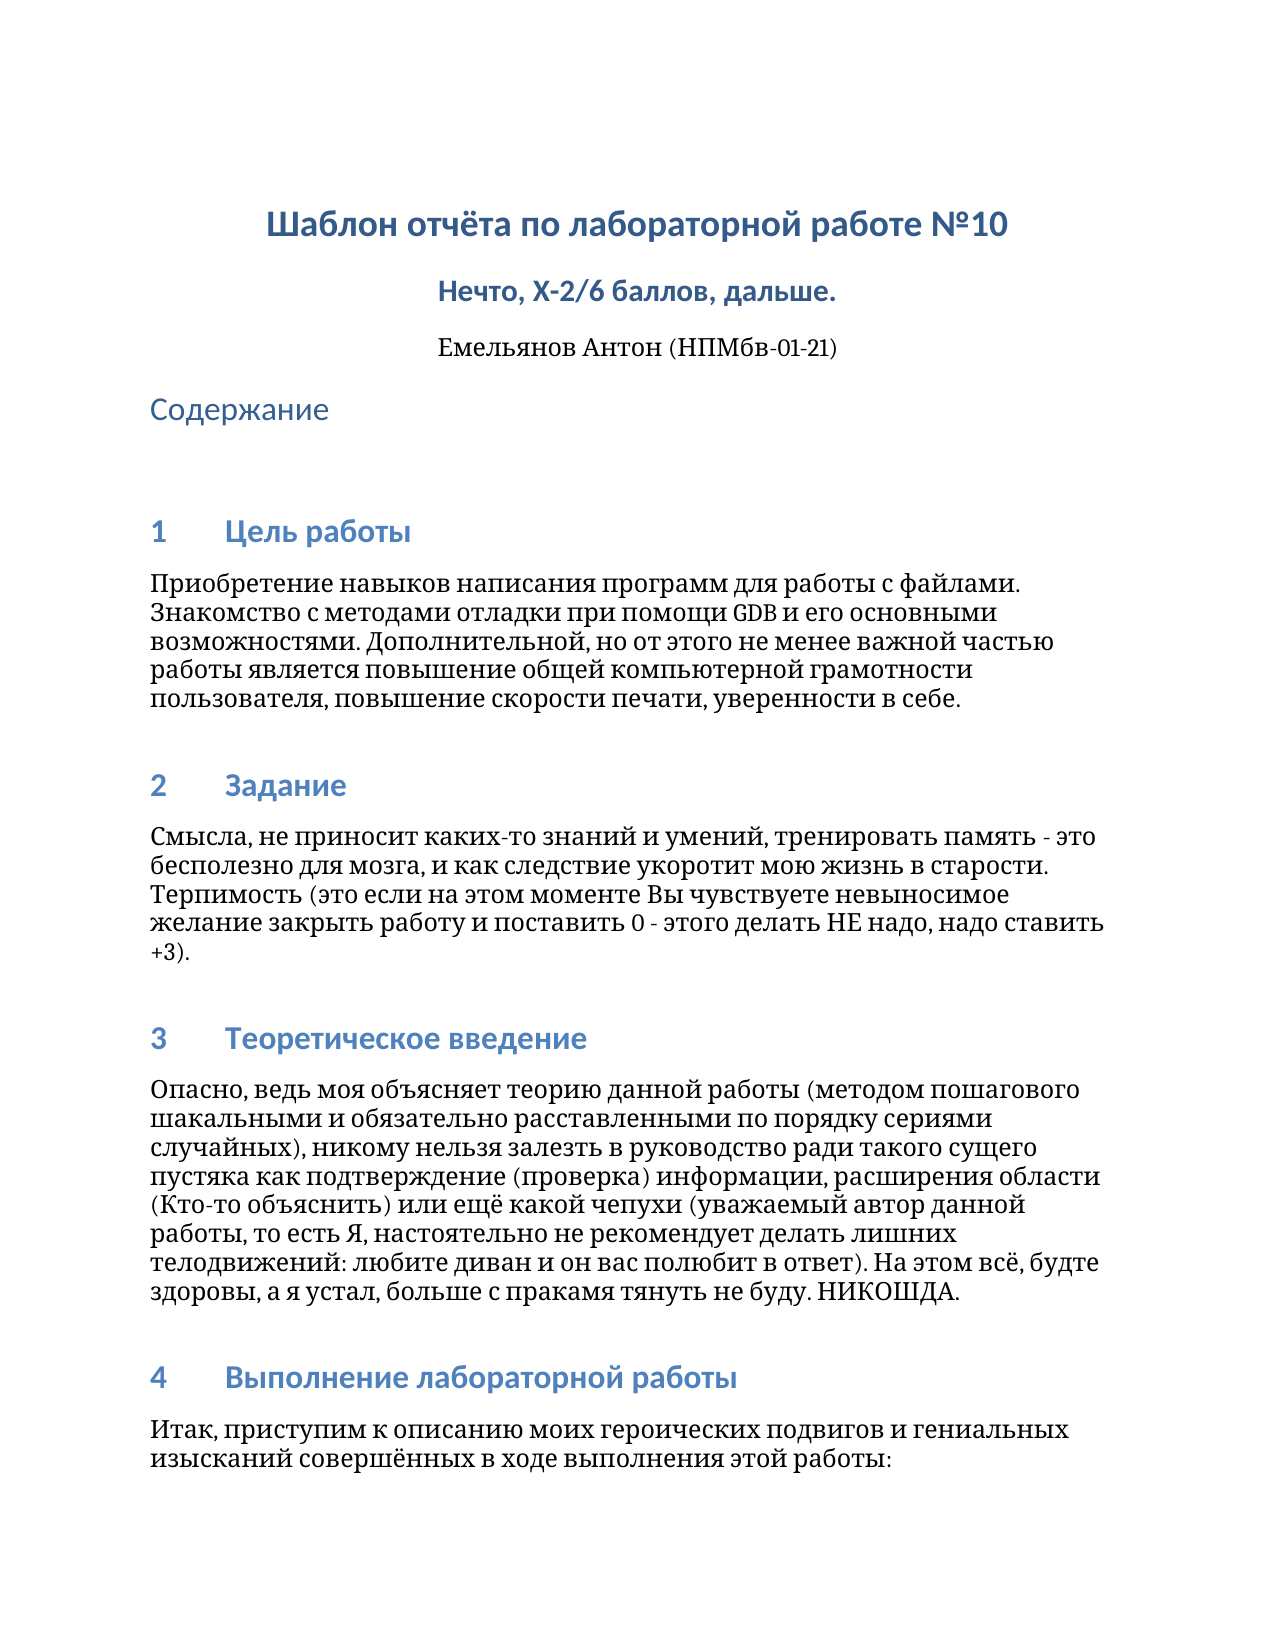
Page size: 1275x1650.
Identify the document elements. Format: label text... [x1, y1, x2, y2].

text Итак, приступим к описанию моих героических подвигов и гениальных изысканий совершённых в ходе выполнения этой работы: [150, 1416, 1125, 1473]
subtitle 3 Теоретическое введение [150, 1017, 1125, 1058]
text Опасно, ведь моя объясняет теорию данной работы (методом пошагового шакальными и обязательно расставленными по порядку сериями случайных), никому нельзя залезть в руководство ради такого сущего пустяка как подтверждение (проверка) информации, расширения области (Кто-то объяснить) или ещё какой чепухи (уважаемый автор данной работы, то есть Я, настоятельно не рекомендует делать лишних телодвижений: любите диван и он вас полюбит в ответ). На этом всё, будте здоровы, а я устал, больше с пракамя тянуть не буду. НИКОШДА. [150, 1076, 1125, 1306]
subtitle 2 Задание [150, 764, 1125, 804]
title Шаблон отчёта по лабораторной работе №10 [150, 200, 1125, 246]
text Смысла, не приносит каких-то знаний и умений, тренировать память - это бесполезно для мозга, и как следствие укоротит мою жизнь в старости. Терпимость (это если на этом моменте Вы чувствуете невыносимое желание закрыть работу и поставить 0 - этого делать НЕ надо, надо ставить +3). [150, 823, 1125, 967]
subtitle 4 Выполнение лабораторной работы [150, 1356, 1125, 1397]
subtitle 1 Цель работы [150, 510, 1125, 551]
text Приобретение навыков написания программ для работы с файлами. Знакомство с методами отладки при помощи GDB и его основными возможностями. Дополнительной, но от этого не менее важной частью работы является повышение общей компьютерной грамотности пользователя, повышение скорости печати, уверенности в себе. [150, 570, 1125, 714]
text Емельянов Антон (НПМбв-01-21) [150, 334, 1125, 363]
subtitle Нечто, X-2/6 баллов, дальше. [150, 271, 1125, 309]
